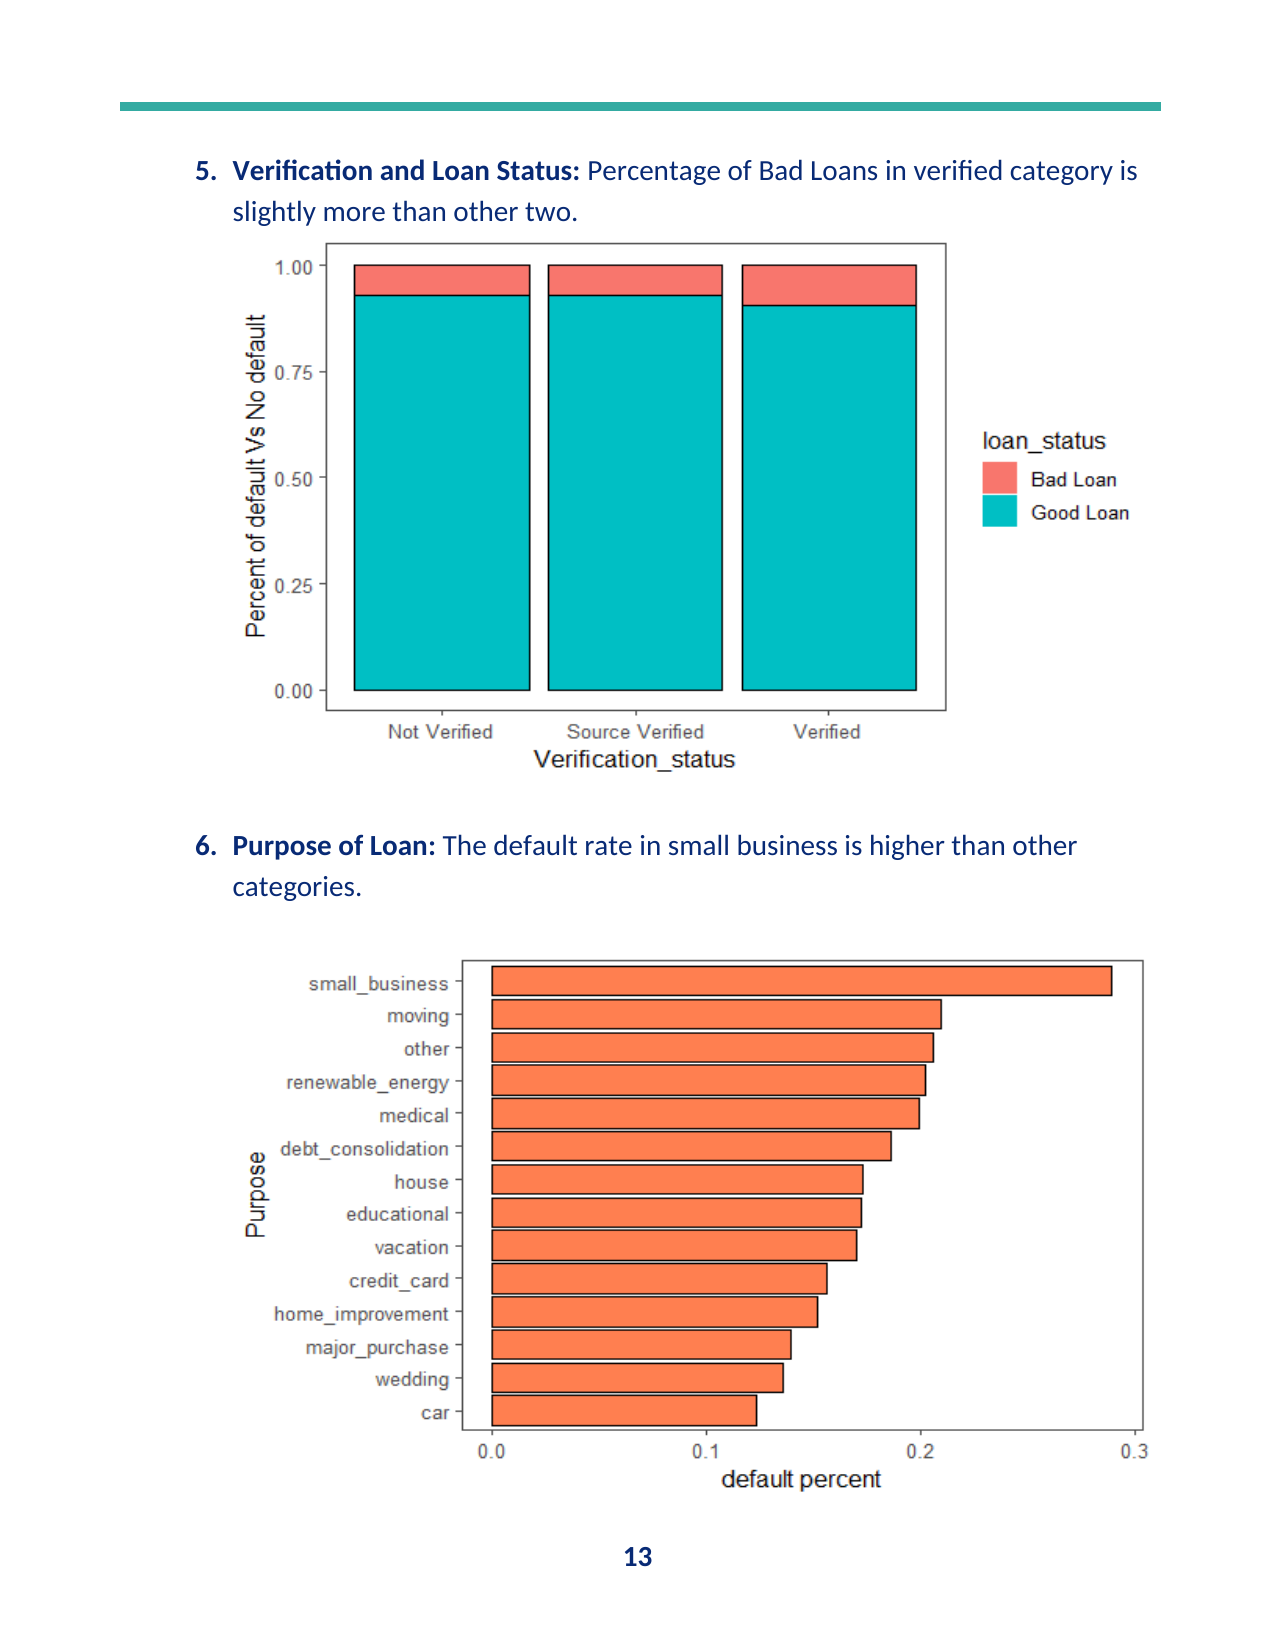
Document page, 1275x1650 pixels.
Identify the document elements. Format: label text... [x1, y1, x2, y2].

picture [232, 950, 1155, 1502]
list Purpose of Loan: The default rate in small business is higher than other categories. [195, 827, 1155, 904]
list Verification and Loan Status: Percentage of Bad Loans in verified category is slightly more than other two. [195, 152, 1155, 228]
picture [232, 233, 1155, 782]
